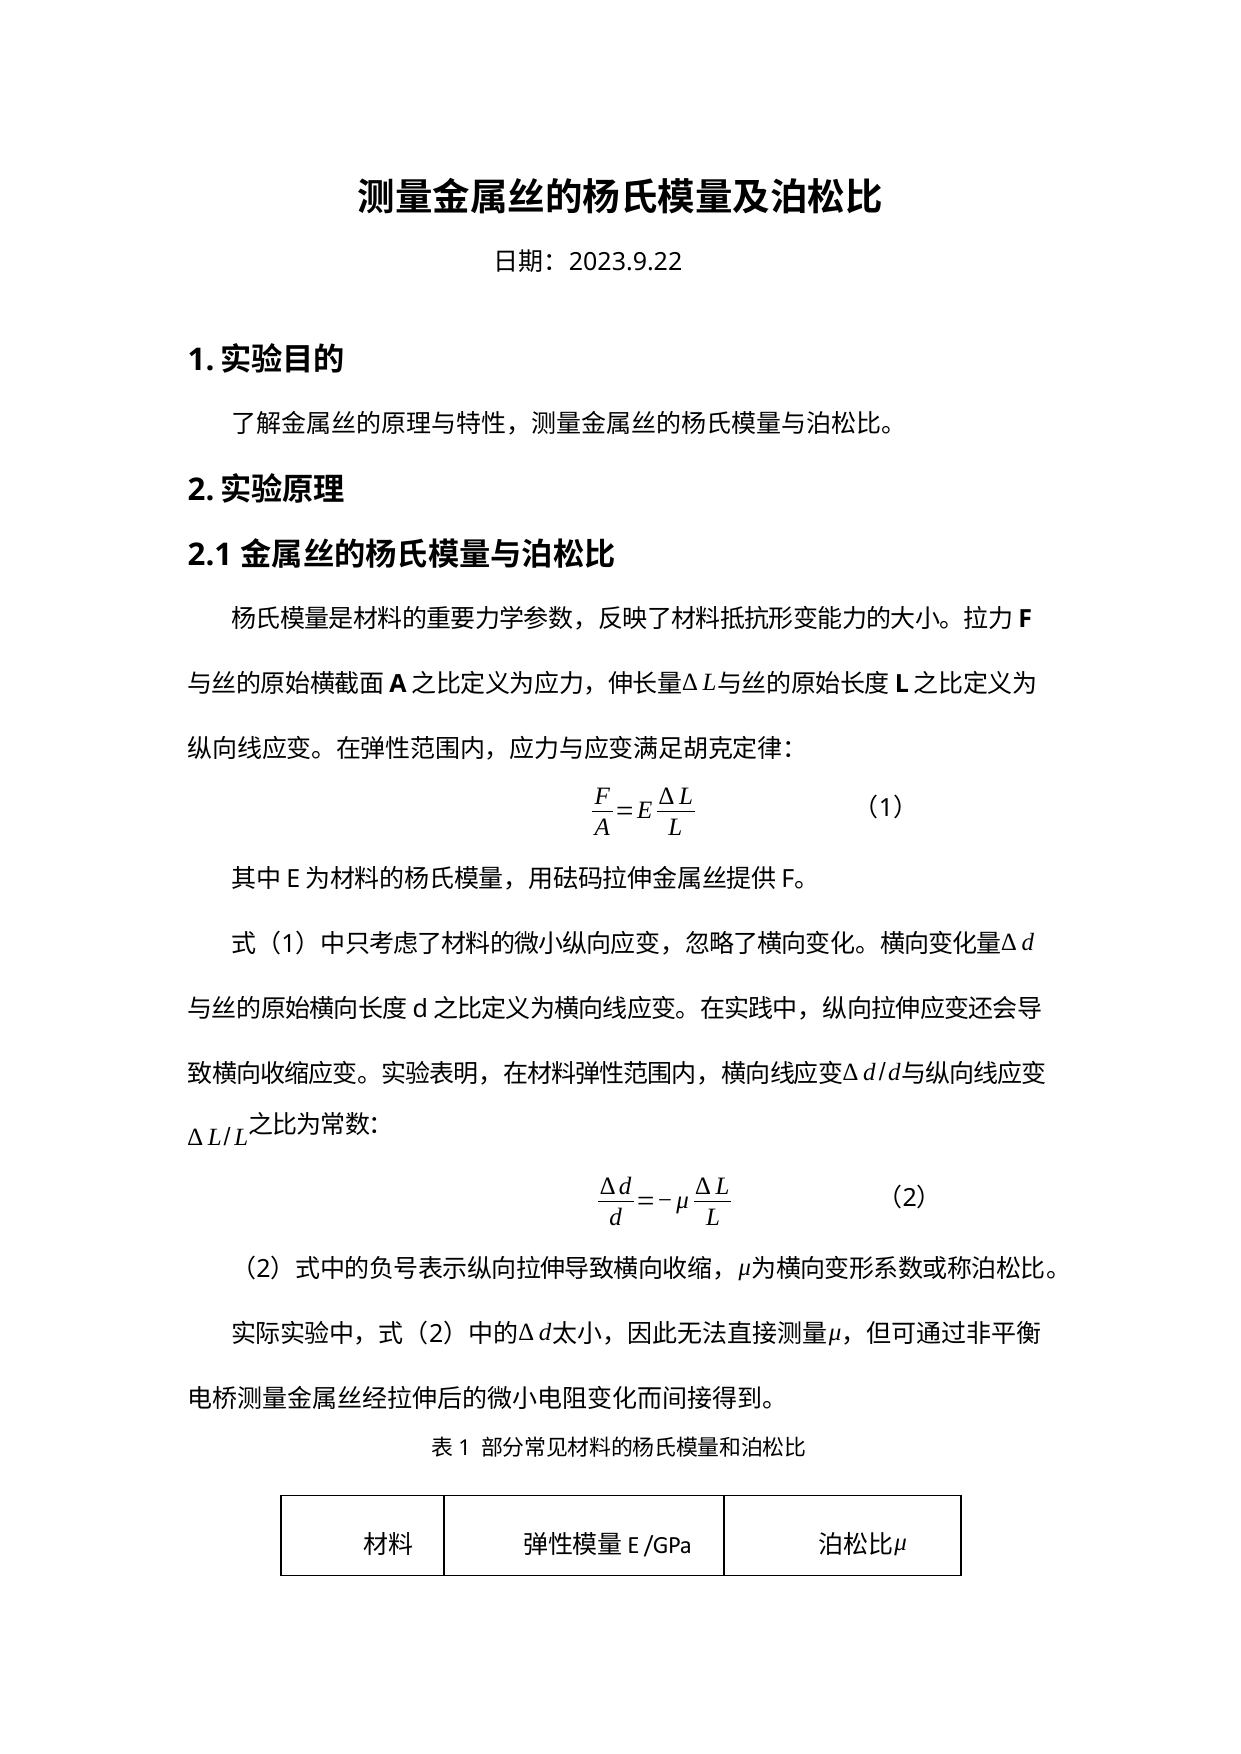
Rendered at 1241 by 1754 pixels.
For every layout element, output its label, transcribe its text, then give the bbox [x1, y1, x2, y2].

list 实验目的 [187, 324, 1053, 389]
list 式（1）中只考虑了材料的微小纵向应变，忽略了横向变化。横向变化量与丝的原始横向长度d之比定义为横向线应变。在实践中，纵向拉伸应变还会导致横向收缩应变。实验表明，在材料弹性范围内，横向线应变与纵向线应变之比为常数： [187, 909, 1053, 1169]
list 金属丝的杨氏模量与泊松比 [187, 519, 1053, 584]
list （1） [187, 779, 1053, 844]
list 式中的负号表示纵向拉伸导致横向收缩，为横向变形系数或称泊松比。 [187, 1234, 1053, 1299]
table_header 弹性模量E /GPa [445, 1496, 723, 1575]
table_header 材料 [282, 1496, 443, 1575]
list （2） [187, 1169, 1053, 1234]
list 其中E为材料的杨氏模量，用砝码拉伸金属丝提供F。 [187, 844, 1053, 909]
table_header 泊松比 [725, 1496, 960, 1575]
text 表 1 部分常见材料的杨氏模量和泊松比 [432, 1429, 1053, 1462]
list 杨氏模量是材料的重要力学参数，反映了材料抵抗形变能力的大小。拉力F与丝的原始横截面A之比定义为应力，伸长量与丝的原始长度L之比定义为纵向线应变。在弹性范围内，应力与应变满足胡克定律： [187, 584, 1053, 779]
text 日期：2023.9.22 [450, 227, 1053, 292]
list 实验原理 [187, 454, 1053, 519]
list 了解金属丝的原理与特性，测量金属丝的杨氏模量与泊松比。 [187, 389, 1053, 454]
text 测量金属丝的杨氏模量及泊松比 [187, 162, 1053, 227]
list 实际实验中，式（2）中的太小，因此无法直接测量，但可通过非平衡电桥测量金属丝经拉伸后的微小电阻变化而间接得到。 [187, 1299, 1053, 1429]
